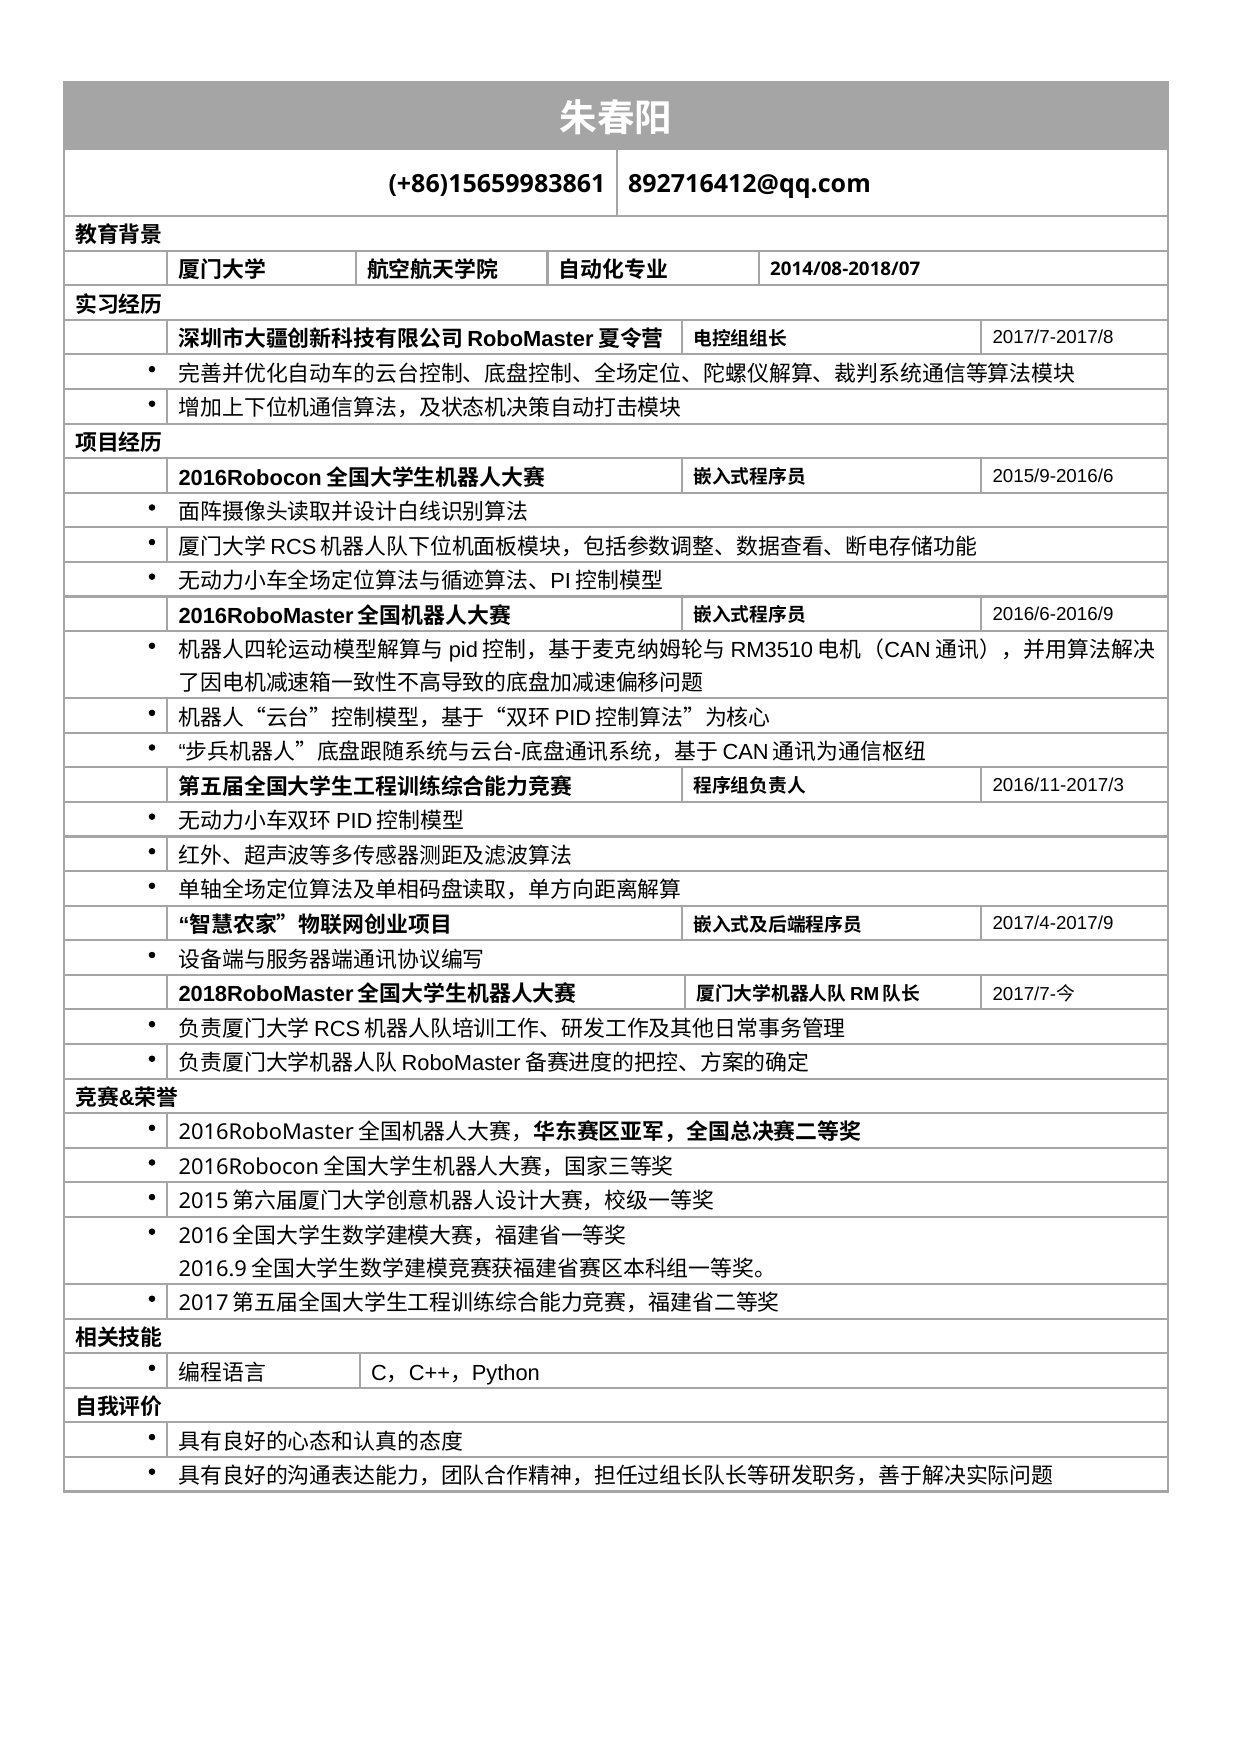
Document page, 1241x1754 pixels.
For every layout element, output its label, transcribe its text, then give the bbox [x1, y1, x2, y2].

table_cell 嵌入式及后端程序员 [683, 907, 980, 939]
table_cell 机器人四轮运动模型解算与pid控制，基于麦克纳姆轮与RM3510电机（CAN通讯），并用算法解决了因电机减速箱一致性不高导致的底盘加减速偏移问题 [167, 632, 1167, 697]
table_cell 2016Robocon全国大学生机器人大赛，国家三等奖 [167, 1149, 1167, 1181]
table_cell [65, 632, 167, 697]
table_cell 竞赛&荣誉 [65, 1080, 1167, 1112]
table_cell 无动力小车双环PID控制模型 [167, 803, 1167, 835]
table_cell [65, 1285, 166, 1317]
table_cell 2018RoboMaster全国大学生机器人大赛 [168, 976, 684, 1008]
table_cell [65, 252, 166, 284]
table_cell [65, 1218, 167, 1283]
table_cell [65, 1149, 167, 1181]
table_cell [65, 390, 166, 422]
table_cell 2015/9-2016/6 [982, 459, 1167, 492]
table_cell 程序组负责人 [683, 768, 980, 801]
table_cell 2017/4-2017/9 [982, 907, 1167, 939]
table_cell [65, 459, 166, 492]
table_cell 无动力小车全场定位算法与循迹算法、PI控制模型 [167, 563, 1167, 595]
table_cell 负责厦门大学机器人队RoboMaster备赛进度的把控、方案的确定 [168, 1045, 1167, 1077]
table_cell 编程语言 [168, 1354, 359, 1387]
table_cell [65, 1010, 167, 1043]
table_cell [65, 768, 166, 801]
table_cell [65, 838, 166, 870]
table_cell [65, 355, 167, 388]
table_cell [65, 321, 166, 353]
table_cell 2017/7-今 [982, 976, 1167, 1008]
table_cell 自动化专业 [549, 252, 758, 284]
table_cell (+86)15659983861 [65, 150, 616, 215]
table_cell [65, 1354, 166, 1387]
table_cell [65, 1183, 166, 1216]
table_cell [65, 941, 167, 974]
table_cell 具有良好的沟通表达能力，团队合作精神，担任过组长队长等研发职务，善于解决实际问题 [167, 1458, 1167, 1490]
table_cell 2015第六届厦门大学创意机器人设计大赛，校级一等奖 [168, 1183, 1167, 1216]
table_cell 厦门大学机器人队RM队长 [686, 976, 980, 1008]
table_cell [65, 494, 167, 526]
table_cell 2016RoboMaster全国机器人大赛，华东赛区亚军，全国总决赛二等奖 [168, 1114, 1167, 1147]
table_cell 2014/08-2018/07 [760, 252, 1167, 284]
table_cell 机器人“云台”控制模型，基于“双环PID控制算法”为核心 [168, 699, 1167, 732]
table_cell [65, 803, 167, 835]
table_cell [65, 598, 166, 630]
table_cell 面阵摄像头读取并设计白线识别算法 [167, 494, 1167, 526]
table_cell [65, 563, 167, 595]
table_cell 航空航天学院 [357, 252, 546, 284]
table_cell 第五届全国大学生工程训练综合能力竞赛 [168, 768, 681, 801]
table_cell 2016全国大学生数学建模大赛，福建省一等奖 2016.9全国大学生数学建模竞赛获福建省赛区本科组一等奖。 [167, 1218, 1167, 1283]
table_cell 嵌入式程序员 [683, 598, 980, 630]
table_cell [65, 872, 167, 904]
table_cell 2017第五届全国大学生工程训练综合能力竞赛，福建省二等奖 [168, 1285, 1167, 1317]
table_cell C，C++，Python [361, 1354, 1167, 1387]
table_cell 增加上下位机通信算法，及状态机决策自动打击模块 [168, 390, 1167, 422]
table_cell 具有良好的心态和认真的态度 [168, 1423, 1167, 1456]
table_cell 相关技能 [65, 1320, 1167, 1352]
table_cell [65, 699, 166, 732]
table_cell 厦门大学RCS机器人队下位机面板模块，包括参数调整、数据查看、断电存储功能 [168, 528, 1167, 561]
table_cell 项目经历 [65, 425, 1167, 457]
table_cell [65, 1045, 166, 1077]
table_cell 电控组组长 [683, 321, 980, 353]
table_cell 单轴全场定位算法及单相码盘读取，单方向距离解算 [167, 872, 1167, 904]
table_cell 深圳市大疆创新科技有限公司RoboMaster夏令营 [168, 321, 681, 353]
table_cell 实习经历 [65, 286, 1167, 319]
table_cell 完善并优化自动车的云台控制、底盘控制、全场定位、陀螺仪解算、裁判系统通信等算法模块 [167, 355, 1167, 388]
table_cell 自我评价 [65, 1389, 1167, 1421]
table_cell [65, 1114, 166, 1147]
table_cell 设备端与服务器端通讯协议编写 [167, 941, 1167, 974]
table_cell [65, 528, 166, 561]
table_cell [65, 1423, 166, 1456]
table_header 朱春阳 [65, 83, 1167, 148]
table_cell 红外、超声波等多传感器测距及滤波算法 [168, 838, 1167, 870]
table_cell [65, 976, 166, 1008]
table_cell 嵌入式程序员 [683, 459, 980, 492]
table_cell 2016Robocon全国大学生机器人大赛 [168, 459, 681, 492]
table_cell 2017/7-2017/8 [982, 321, 1167, 353]
table_cell 教育背景 [65, 217, 1167, 249]
table_cell [65, 734, 167, 766]
table_cell [65, 1458, 167, 1490]
table_cell 892716412@qq.com [618, 150, 1167, 215]
table_cell 2016RoboMaster全国机器人大赛 [168, 598, 681, 630]
table_cell 厦门大学 [168, 252, 355, 284]
table_cell [65, 907, 166, 939]
table_cell “步兵机器人”底盘跟随系统与云台-底盘通讯系统，基于CAN通讯为通信枢纽 [167, 734, 1167, 766]
table_cell 负责厦门大学RCS机器人队培训工作、研发工作及其他日常事务管理 [167, 1010, 1167, 1043]
table_cell “智慧农家”物联网创业项目 [168, 907, 681, 939]
table_cell 2016/6-2016/9 [982, 598, 1167, 630]
table_cell 2016/11-2017/3 [982, 768, 1167, 801]
